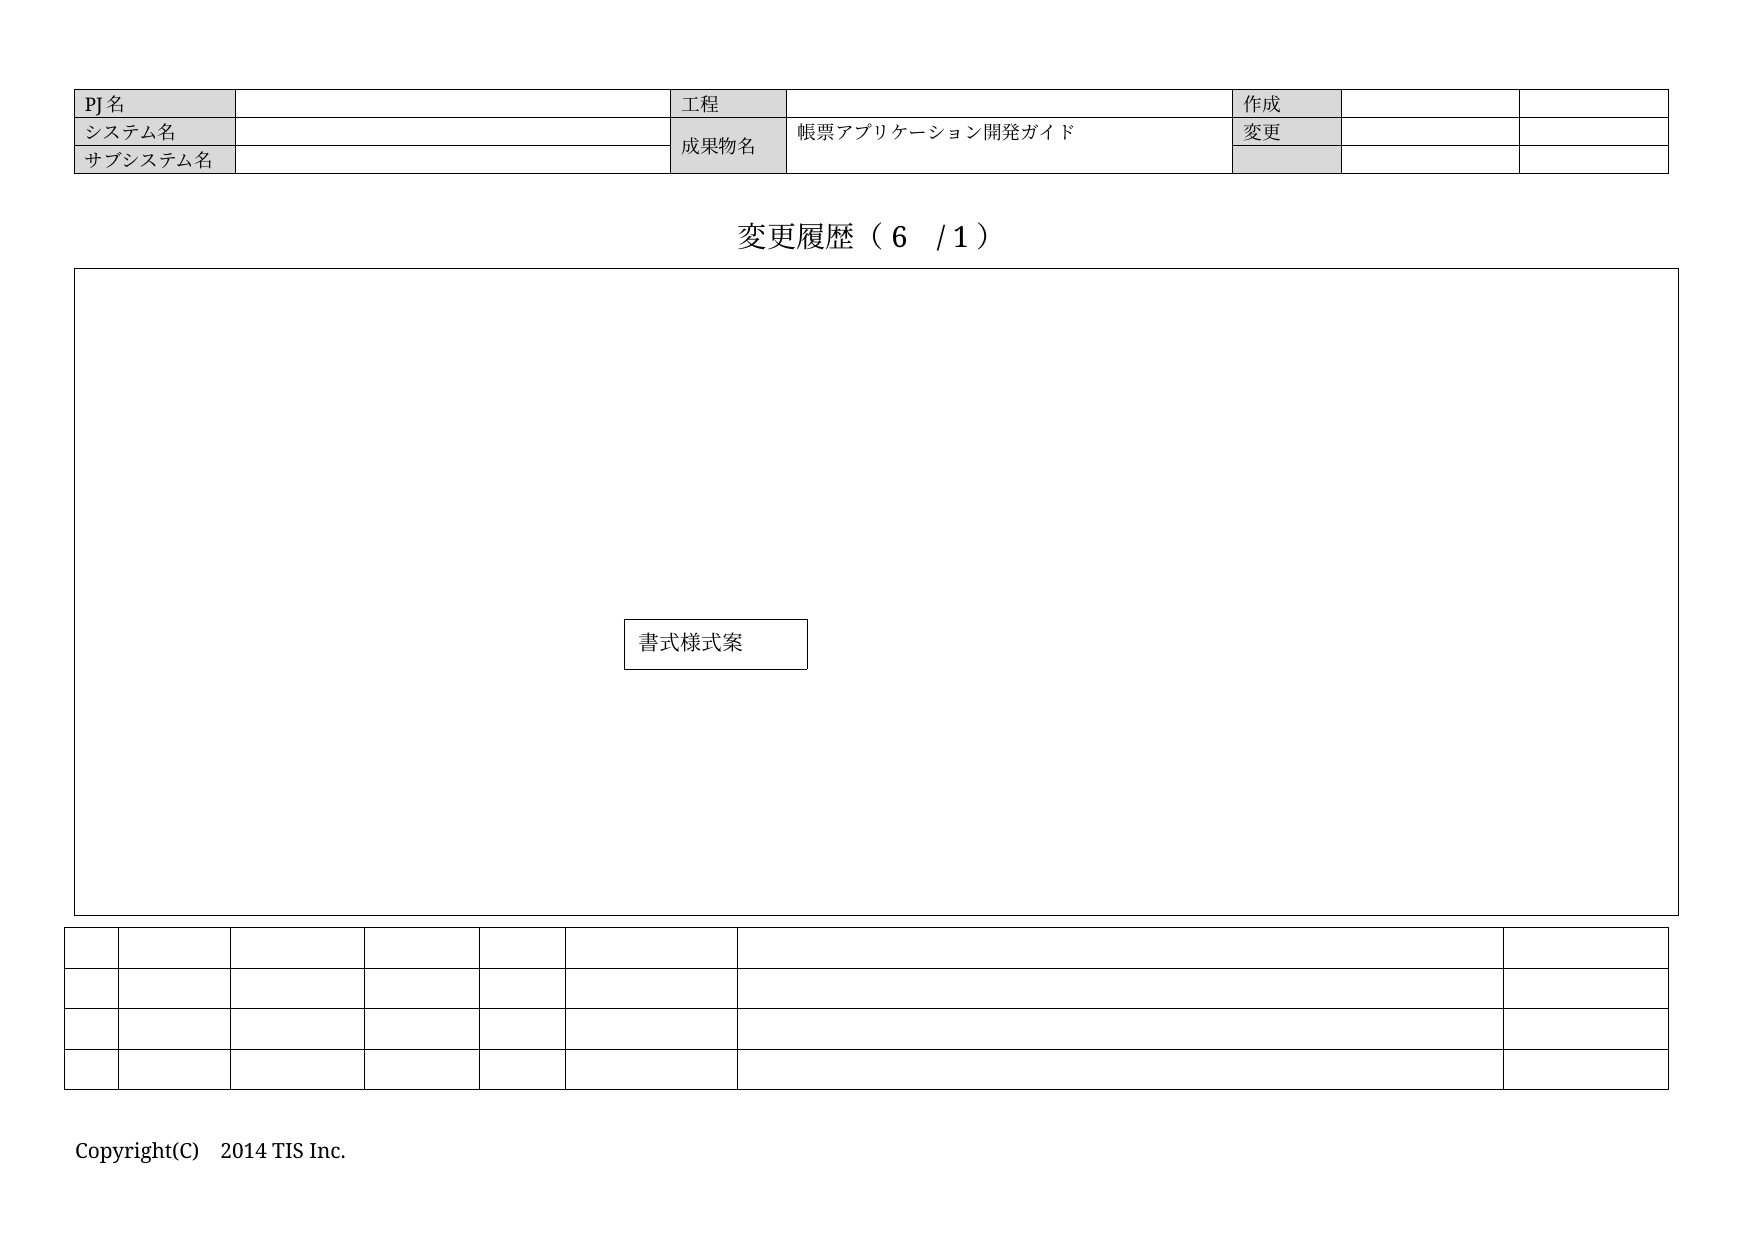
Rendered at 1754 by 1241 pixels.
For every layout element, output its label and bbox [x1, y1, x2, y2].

table_cell [365, 969, 479, 1008]
table_cell [480, 1009, 565, 1048]
table_cell [119, 969, 230, 1008]
table_cell [1504, 928, 1668, 967]
table_cell [566, 969, 737, 1008]
table_cell [480, 969, 565, 1008]
table_cell [119, 1009, 230, 1048]
table_cell [480, 1050, 565, 1089]
table_cell [1504, 969, 1668, 1008]
table_cell [480, 928, 565, 967]
table_cell [231, 928, 364, 967]
table_cell [65, 969, 118, 1008]
table_cell [231, 969, 364, 1008]
table_cell [365, 1050, 479, 1089]
table_cell [65, 928, 118, 967]
table_cell [365, 928, 479, 967]
table_cell [1504, 1050, 1668, 1089]
table_cell [365, 1009, 479, 1048]
table_cell [119, 1050, 230, 1089]
table_cell [231, 1050, 364, 1089]
table_cell [566, 928, 737, 967]
table_cell [738, 1050, 1503, 1089]
table_cell [231, 1009, 364, 1048]
table_cell [119, 928, 230, 967]
table_cell [738, 969, 1503, 1008]
table_cell [65, 1009, 118, 1048]
table_cell [566, 1009, 737, 1048]
table_cell [738, 928, 1503, 967]
table_cell [1504, 1009, 1668, 1048]
table_cell [738, 1009, 1503, 1048]
table_cell [566, 1050, 737, 1089]
table_cell [65, 1050, 118, 1089]
